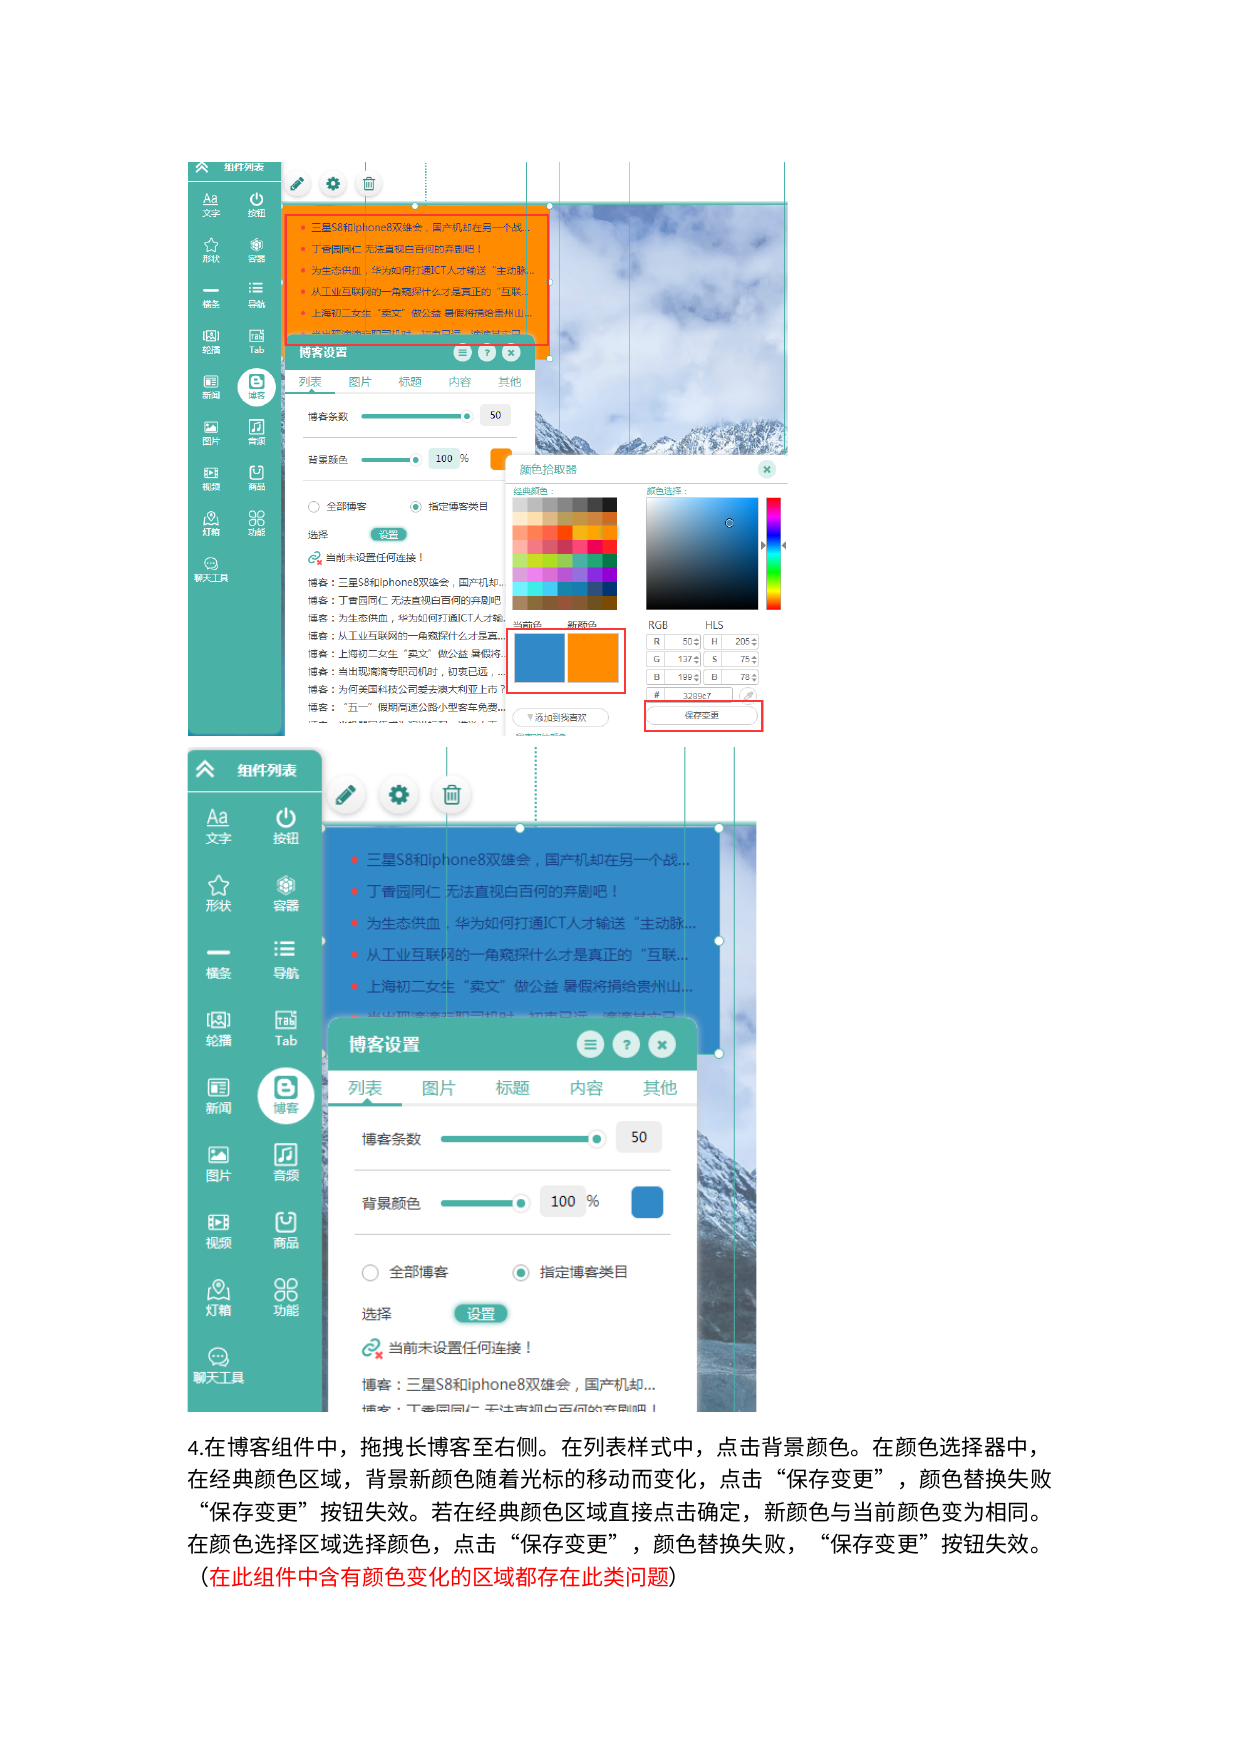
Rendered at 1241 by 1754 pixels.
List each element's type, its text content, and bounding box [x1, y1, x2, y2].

picture [188, 162, 788, 736]
picture [187, 747, 757, 1412]
text 4.在博客组件中，拖拽长博客至右侧。在列表样式中，点击背景颜色。在颜色选择器中，在经典颜色区域，背景新颜色随着光标的移动而变化，点击“保存变更”，颜色替换失败，“保存变更”按钮失效。若在经典颜色区域直接点击确定，新颜色与当前颜色变为相同。在颜色选择区域选择颜色，点击“保存变更”，颜色替换失败，“保存变更”按钮失效。（在此组件中含有颜色变化的区域都存在此类问题） [187, 1429, 1053, 1592]
